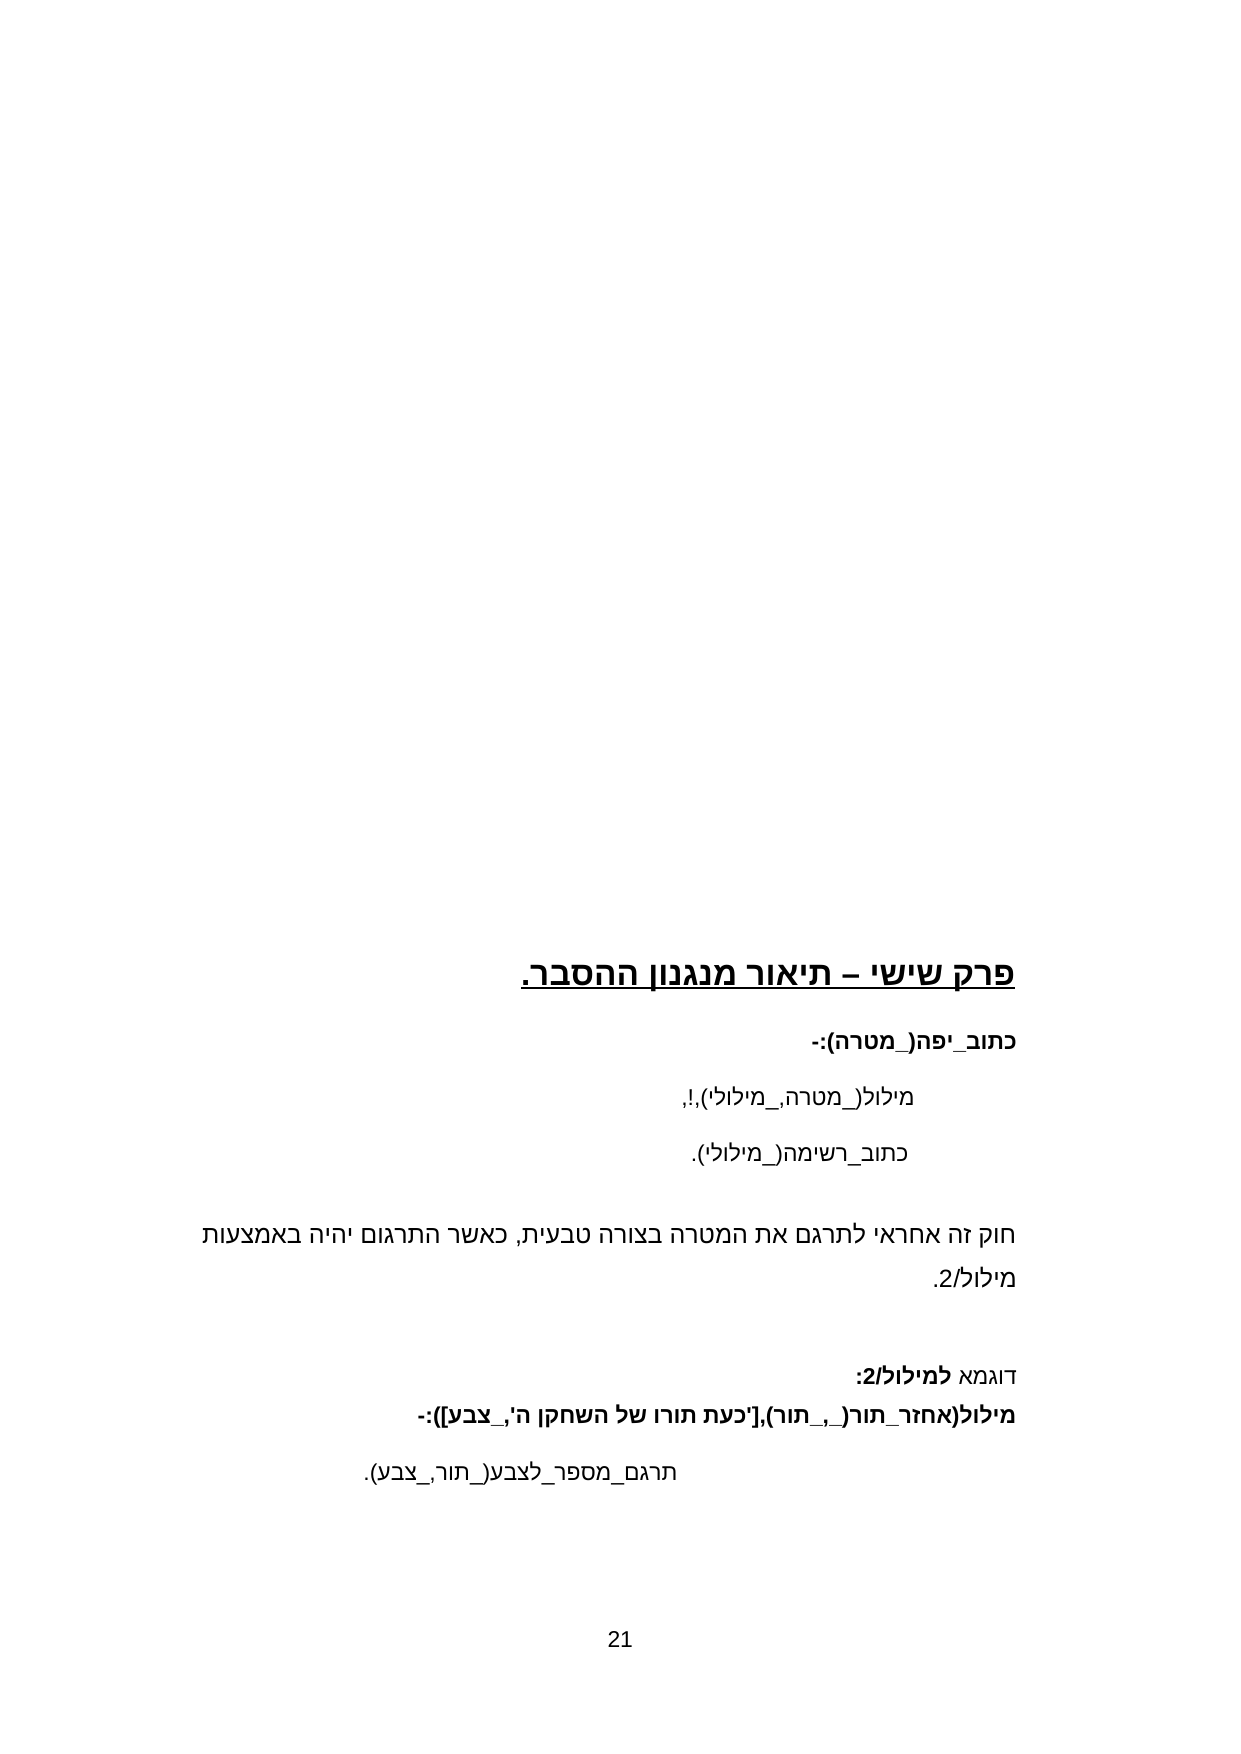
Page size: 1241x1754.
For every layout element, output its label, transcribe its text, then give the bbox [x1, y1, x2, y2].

text מילול(_מטרה,_מילולי),!, [187, 1084, 1017, 1111]
text פרק שישי – תיאור מנגנון ההסבר. [187, 954, 1015, 992]
text כתוב_יפה(_מטרה):- [187, 1028, 1017, 1054]
text תרגם_מספר_לצבע(_תור,_צבע). [187, 1458, 1017, 1485]
text דוגמא למילול/2: מילול(אחזר_תור(_,_תור),['כעת תורו של השחקן ה',_צבע]):- [187, 1323, 1017, 1429]
text כתוב_רשימה(_מילולי). חוק זה אחראי לתרגם את המטרה בצורה טבעית, כאשר התרגום יהיה באמצעות מילול/2. [187, 1140, 1017, 1292]
